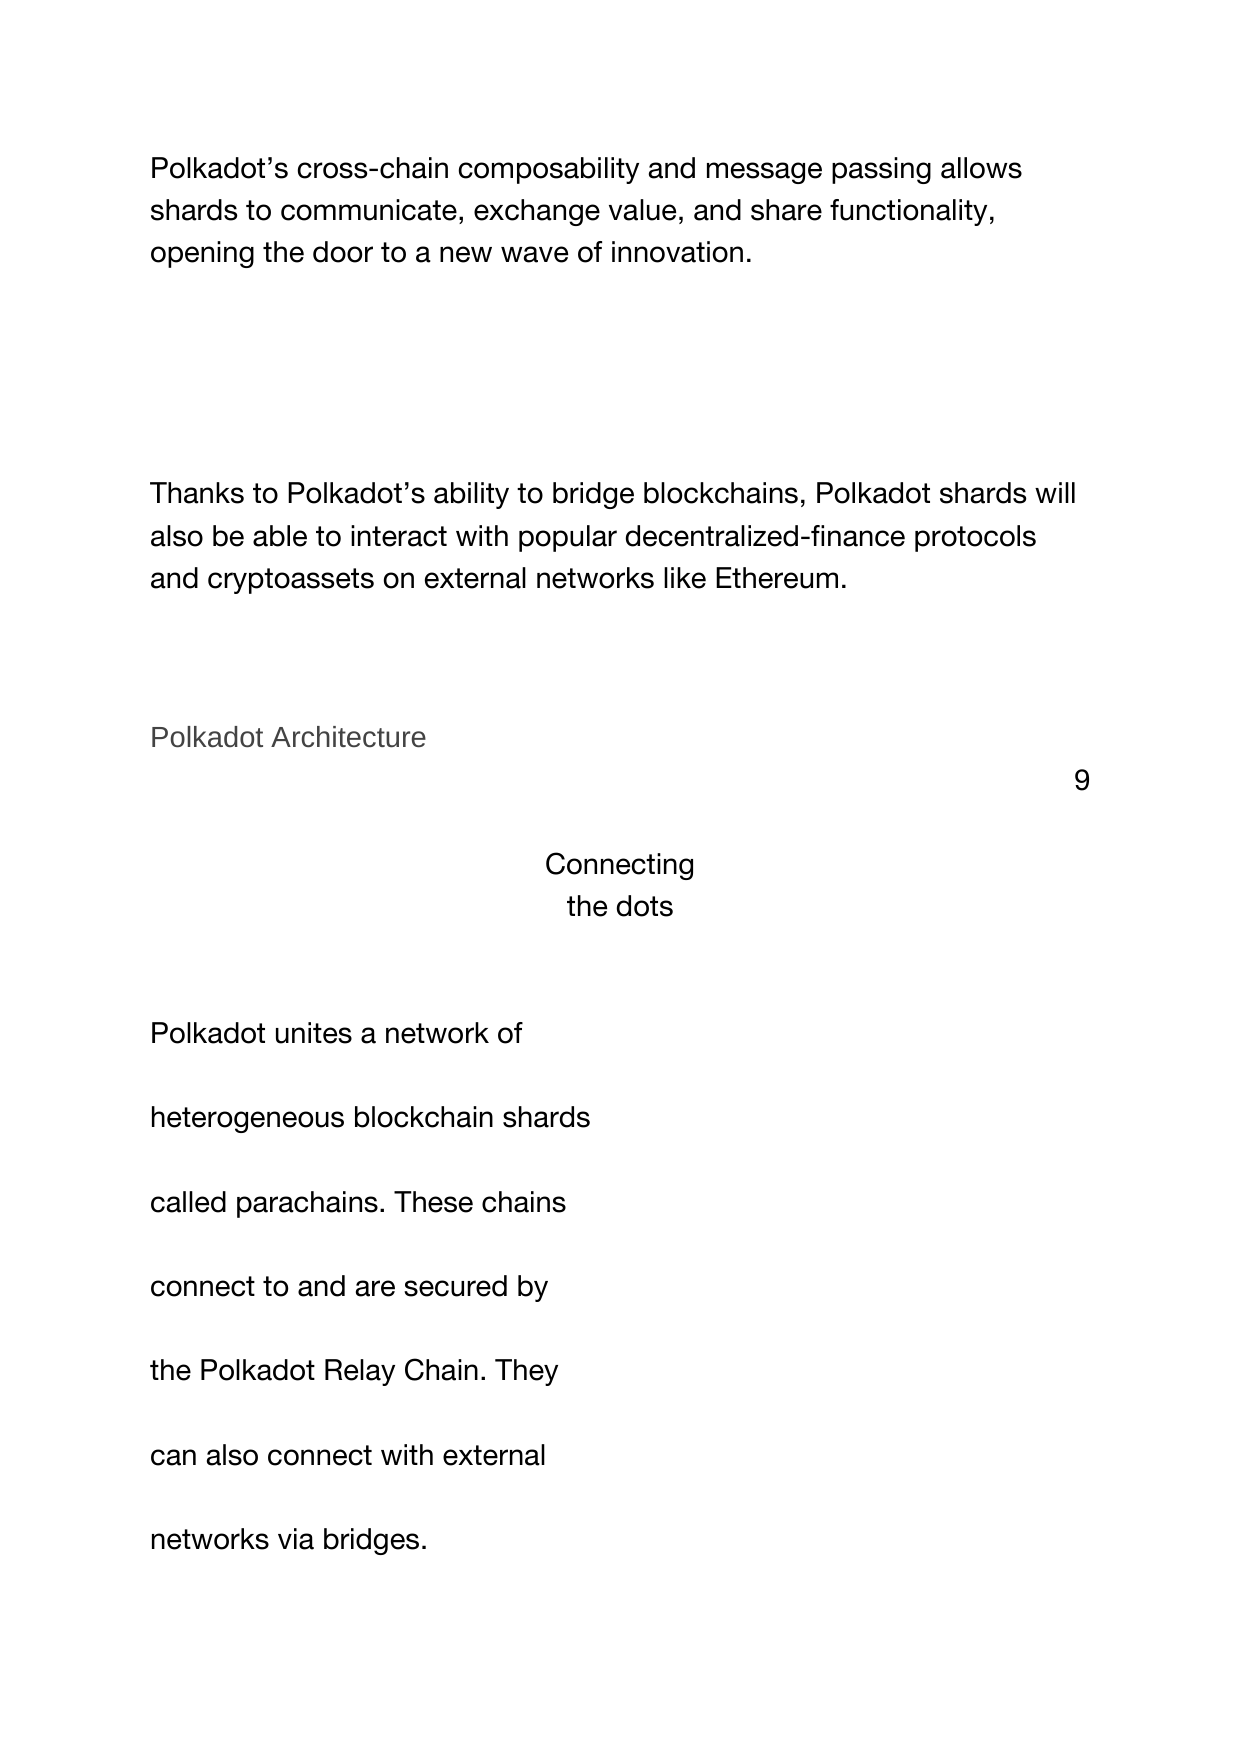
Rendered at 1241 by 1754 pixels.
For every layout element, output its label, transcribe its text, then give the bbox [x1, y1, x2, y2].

text heterogeneous blockchain shards [150, 1099, 1090, 1136]
text 9 [150, 762, 1090, 798]
text can also connect with external [150, 1437, 1090, 1473]
text Polkadot unites a network of [150, 1015, 1090, 1052]
text Connecting [150, 846, 1090, 883]
text called parachains. These chains [150, 1183, 1090, 1220]
text the dots [150, 888, 1090, 925]
text the Polkadot Relay Chain. They [150, 1352, 1090, 1389]
text Thanks to Polkadot’s ability to bridge blockchains, Polkadot shards will also be able to interact with popular decentralized-finance protocols and cryptoassets on external networks like Ethereum. [150, 476, 1090, 597]
text networks via bridges. [150, 1521, 1090, 1558]
subtitle Polkadot Architecture [150, 720, 1090, 753]
text connect to and are secured by [150, 1268, 1090, 1305]
